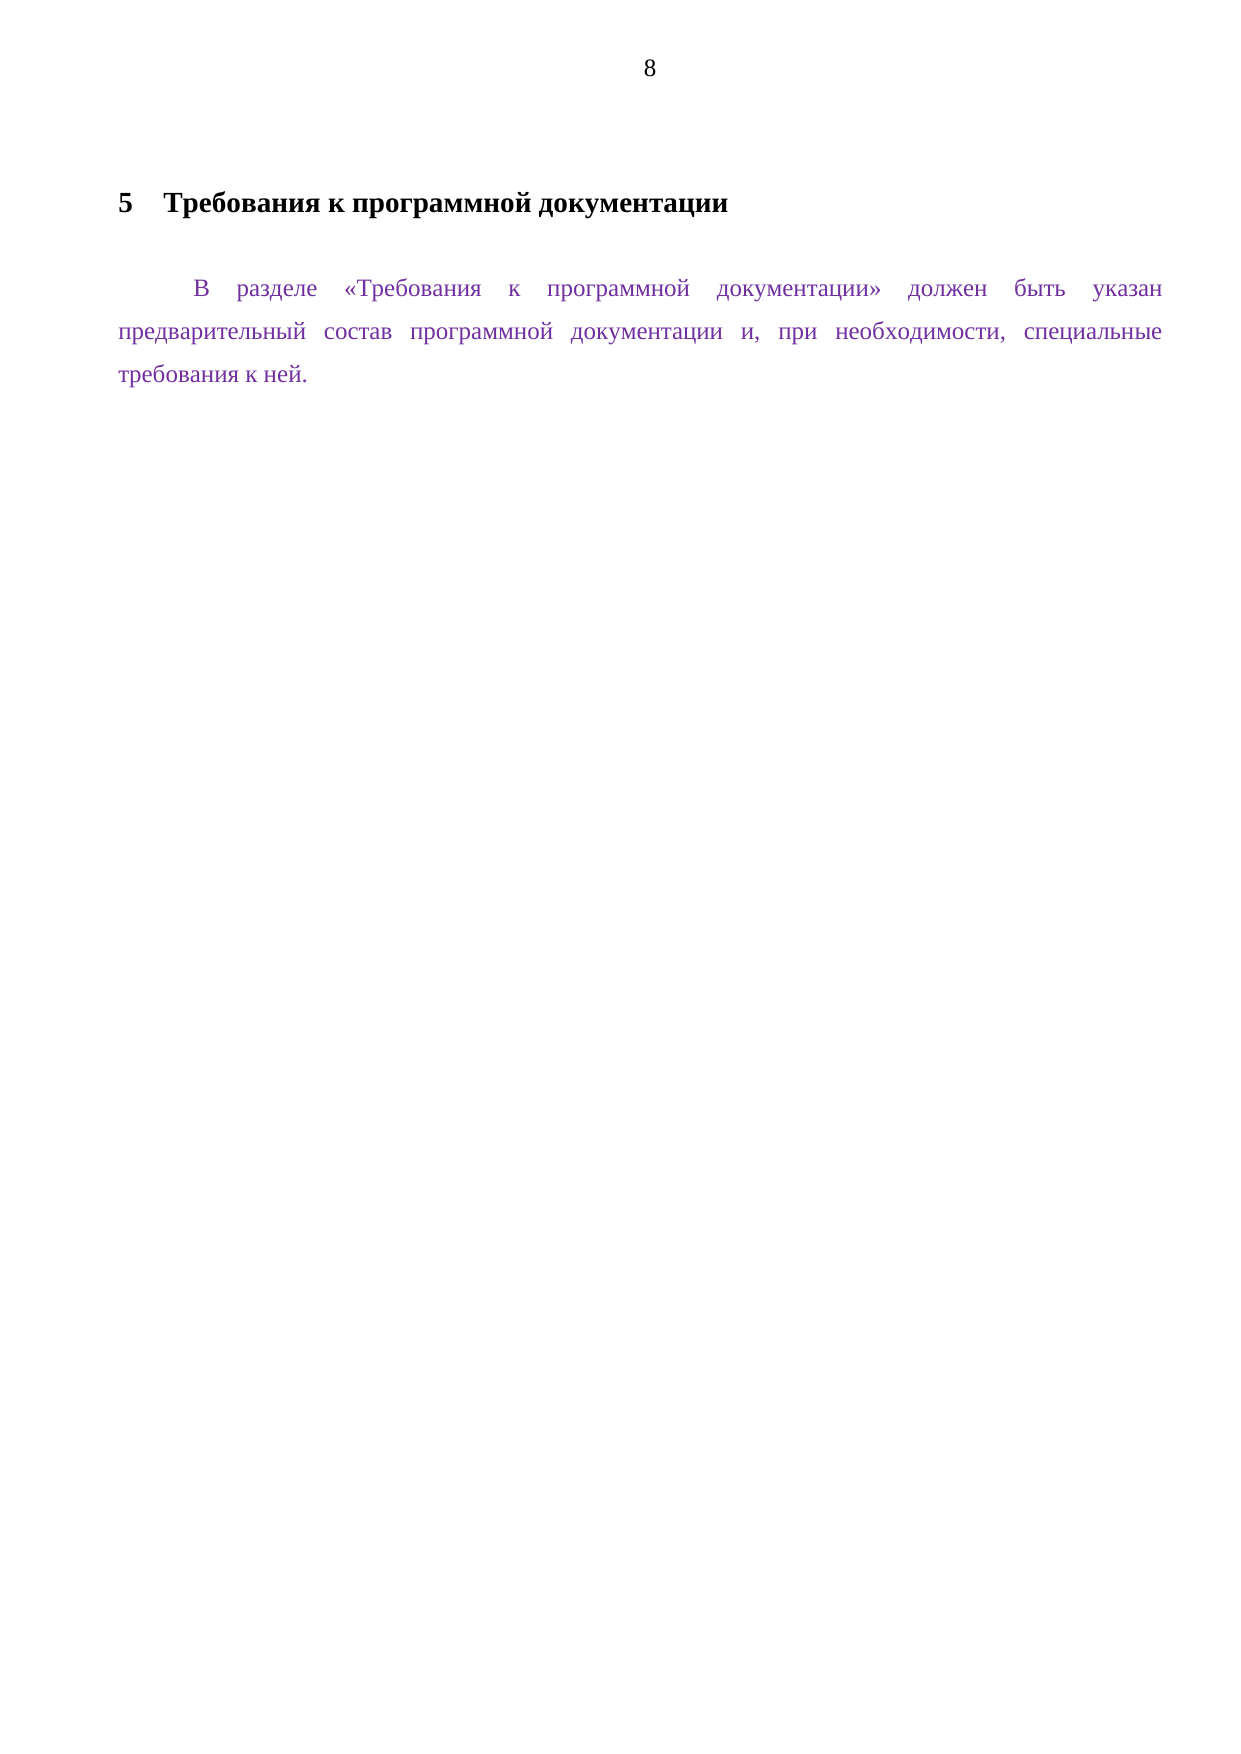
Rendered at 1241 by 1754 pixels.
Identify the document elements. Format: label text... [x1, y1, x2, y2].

text В разделе «Требования к программной документации» должен быть указан предварительный состав программной документации и, при необходимости, специальные требования к ней. [118, 273, 1163, 388]
subtitle Требования к программной документации [118, 185, 1181, 219]
